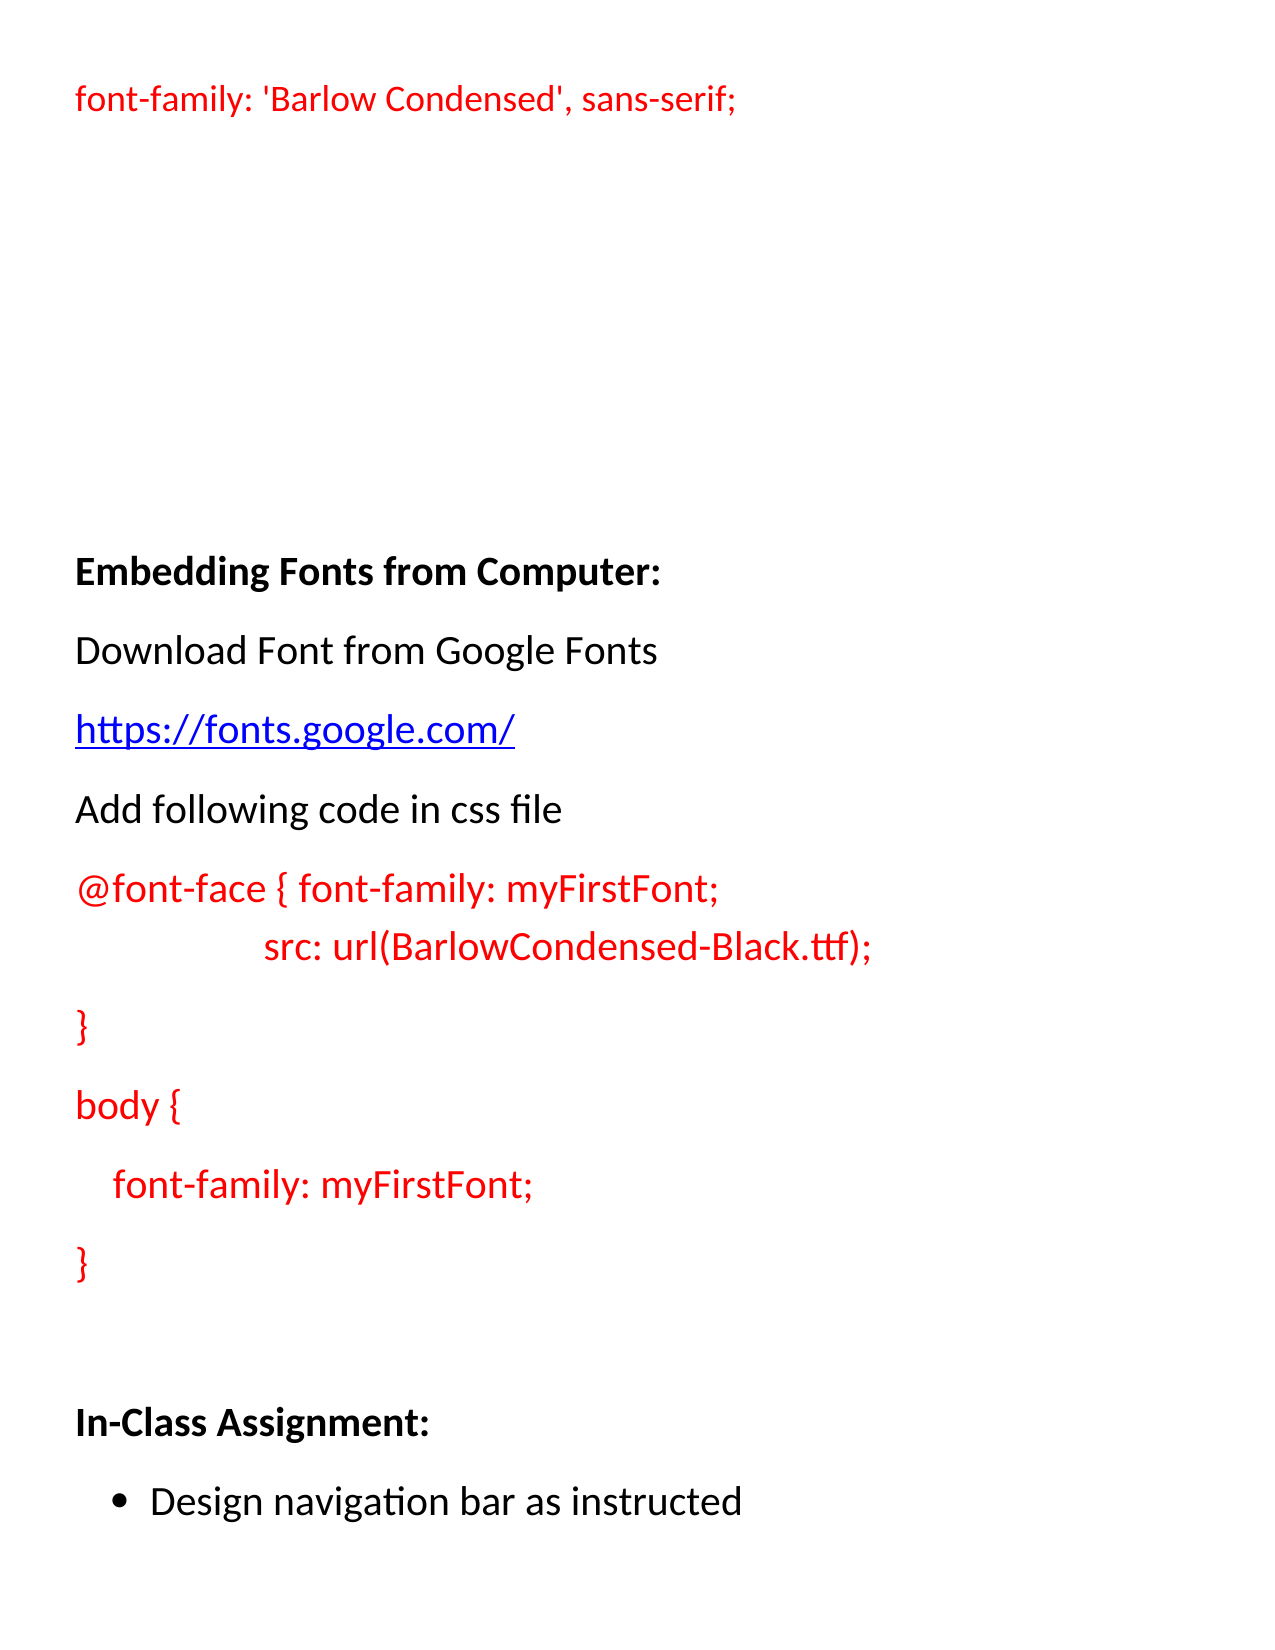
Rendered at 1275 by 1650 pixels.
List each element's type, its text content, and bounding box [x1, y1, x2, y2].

text body { [75, 1079, 1200, 1130]
text } [75, 1237, 1200, 1288]
text https://fonts.google.com/ [75, 703, 1200, 754]
list Design navigation bar as instructed [112, 1475, 1200, 1526]
text @font-face { font-family: myFirstFont; src: url(BarlowCondensed-Black.ttf); [75, 862, 1200, 971]
text Embedding Fonts from Computer: [75, 545, 1200, 596]
text } [75, 1000, 1200, 1051]
text In-Class Assignment: [75, 1396, 1200, 1447]
text font-family: 'Barlow Condensed', sans-serif; [75, 75, 1200, 121]
text font-family: myFirstFont; [75, 1158, 1200, 1209]
text Add following code in css file [75, 783, 1200, 833]
text Download Font from Google Fonts [75, 624, 1200, 675]
